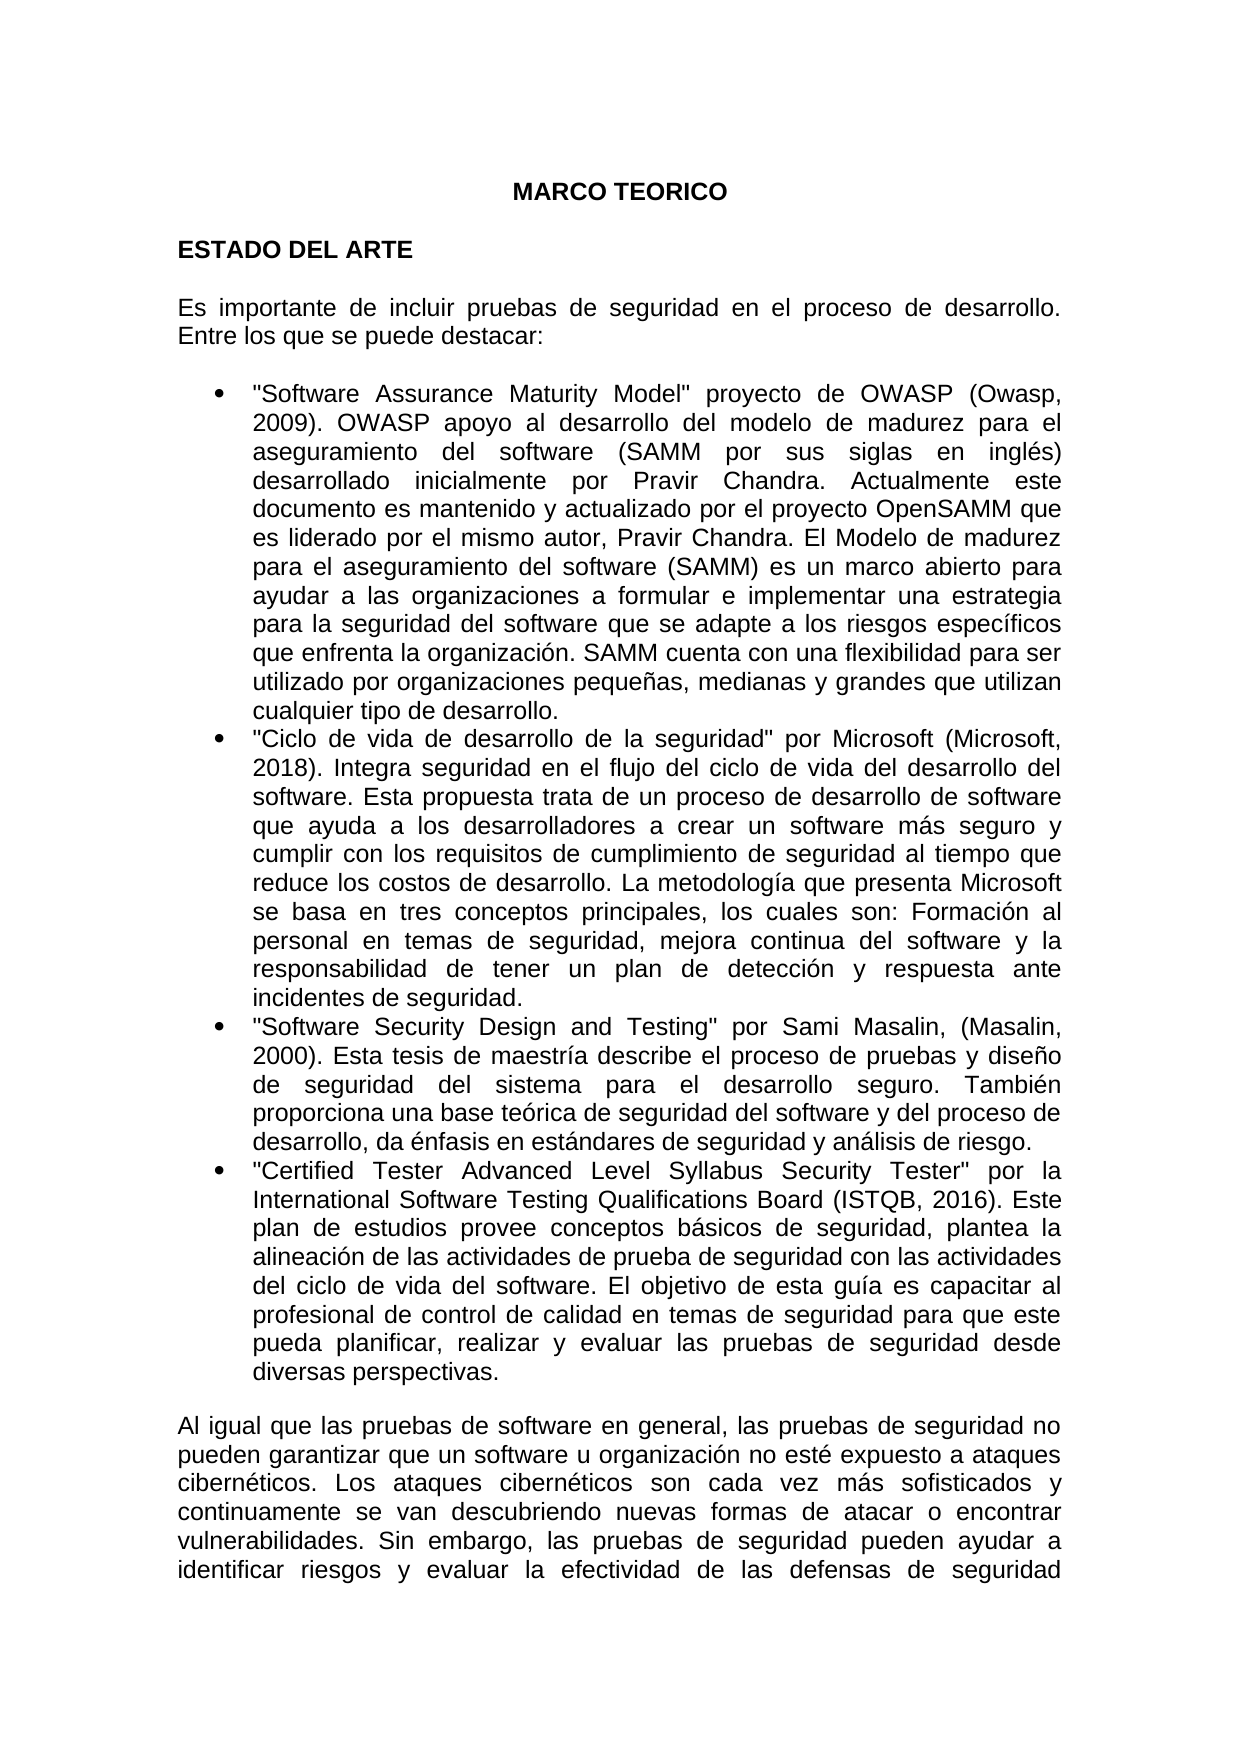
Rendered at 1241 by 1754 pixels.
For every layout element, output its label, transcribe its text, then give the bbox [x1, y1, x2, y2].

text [177, 1498, 1063, 1585]
list "Software Security Design and Testing" por Sami Masalin, (Masalin, 2000). Esta tesis de maestría describe el proceso de pruebas y diseño de seguridad del sistema para el desarrollo seguro. También proporciona una base teórica de seguridad del software y del proceso de desarrollo, da énfasis en estándares de seguridad y análisis de riesgo. [215, 1070, 1063, 1214]
list "Ciclo de vida de desarrollo de la seguridad" por Microsoft (Microsoft, 2018). Integra seguridad en el flujo del ciclo de vida del desarrollo del software. Esta propuesta trata de un proceso de desarrollo de software que ayuda a los desarrolladores a crear un software más seguro y cumplir con los requisitos de cumplimiento de seguridad al tiempo que reduce los costos de desarrollo. La metodología que presenta Microsoft se basa en tres conceptos principales, los cuales son: Formación al personal en temas de seguridad, mejora continua del software y la responsabilidad de tener un plan de detección y respuesta ante incidentes de seguridad. [215, 753, 1063, 1041]
text ESTADO DEL ARTE [177, 235, 1063, 263]
list "Certified Tester Advanced Level Syllabus Security Tester" por la International Software Testing Qualifications Board (ISTQB, 2016). Este plan de estudios provee conceptos básicos de seguridad, plantea la alineación de las actividades de prueba de seguridad con las actividades del ciclo de vida del software. El objetivo de esta guía es capacitar al profesional de control de calidad en temas de seguridad para que este pueda planificar, realizar y evaluar las pruebas de seguridad desde diversas perspectivas. [215, 1243, 1063, 1473]
text Es importante de incluir pruebas de seguridad en el proceso de desarrollo. Entre los que se puede destacar: [177, 293, 1063, 350]
text MARCO TEORICO [177, 177, 1063, 206]
list "Software Assurance Maturity Model" proyecto de OWASP (Owasp, 2009). OWASP apoyo al desarrollo del modelo de madurez para el aseguramiento del software (SAMM por sus siglas en inglés) desarrollado inicialmente por Pravir Chandra. Actualmente este documento es mantenido y actualizado por el proyecto OpenSAMM que es liderado por el mismo autor, Pravir Chandra. El Modelo de madurez para el aseguramiento del software (SAMM) es un marco abierto para ayudar a las organizaciones a formular e implementar una estrategia para la seguridad del software que se adapte a los riesgos específicos que enfrenta la organización. SAMM cuenta con una flexibilidad para ser utilizado por organizaciones pequeñas, medianas y grandes que utilizan cualquier tipo de desarrollo. [215, 379, 1063, 724]
